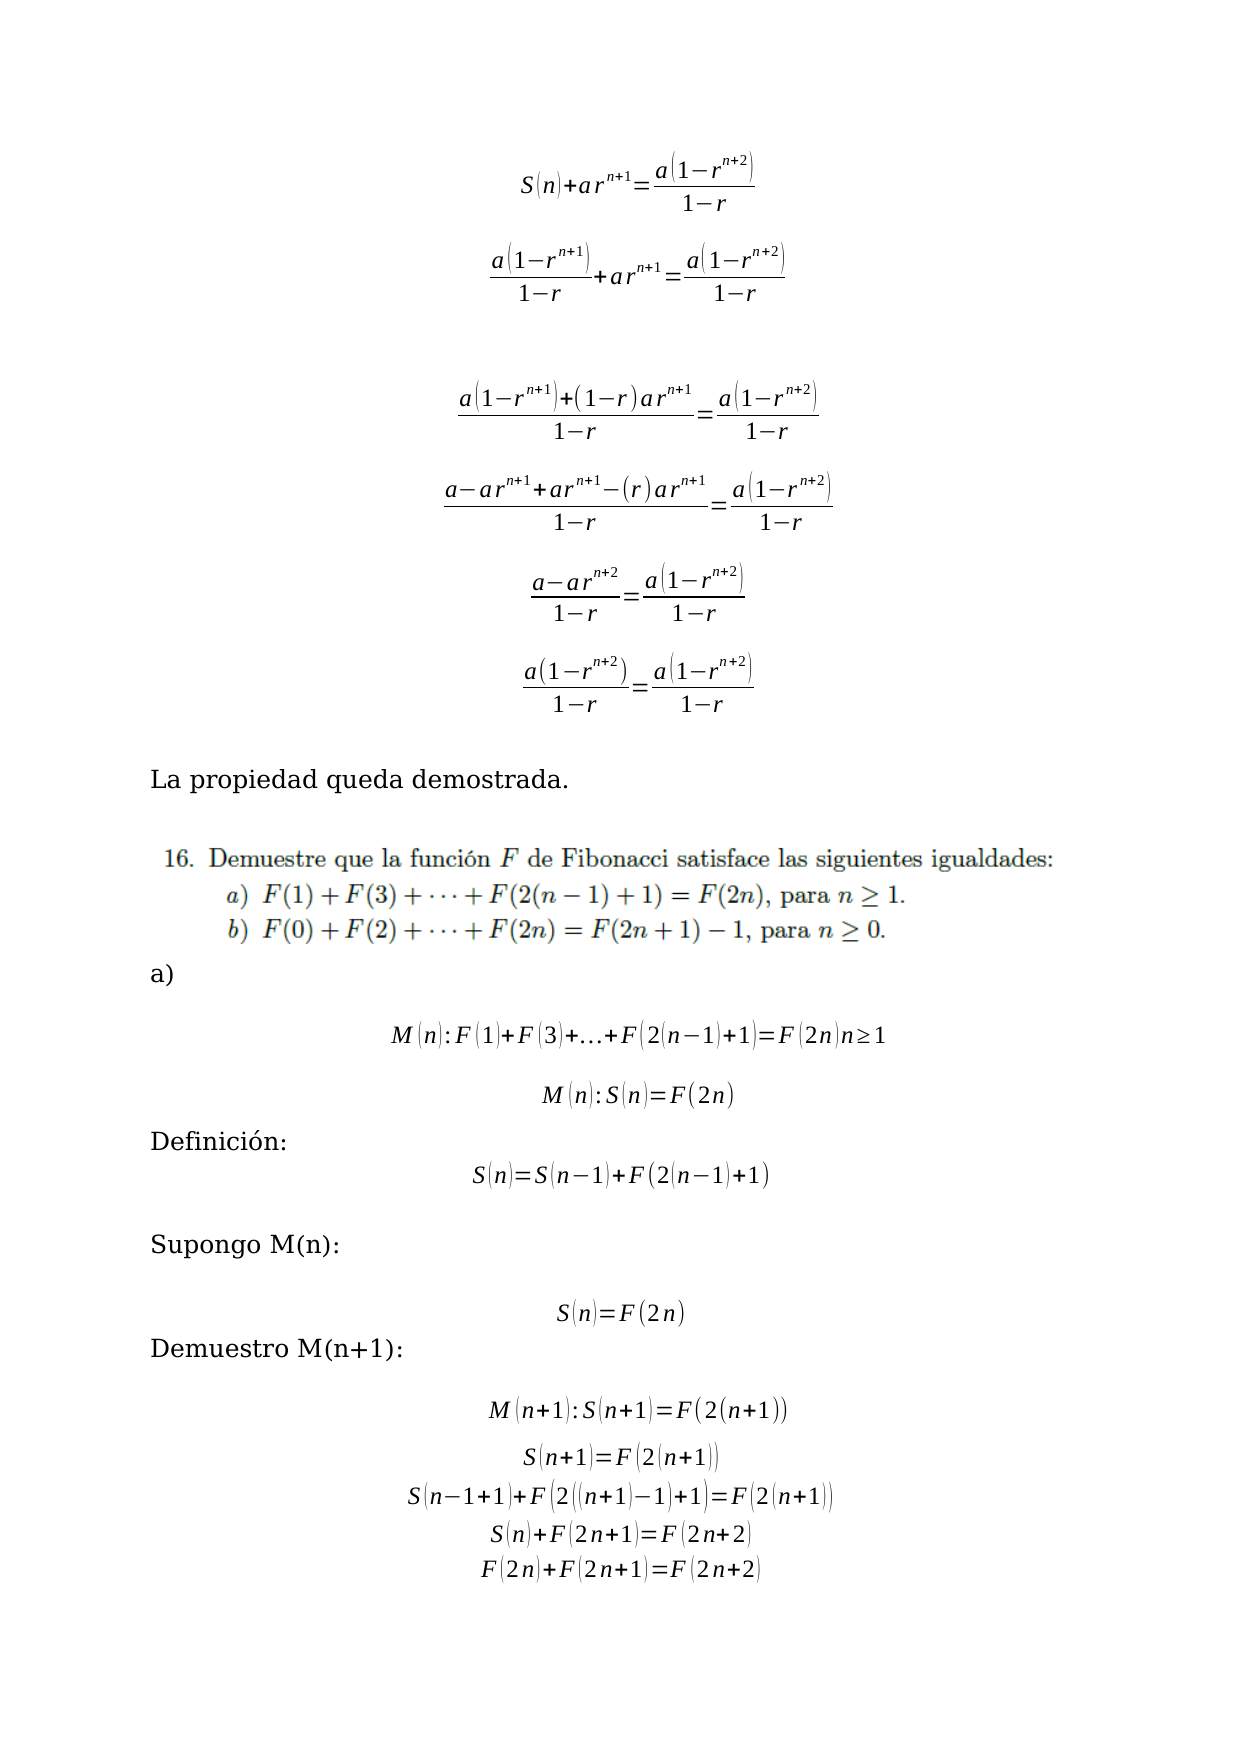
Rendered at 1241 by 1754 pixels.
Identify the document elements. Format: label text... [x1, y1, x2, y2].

text La propiedad queda demostrada. [150, 764, 1090, 794]
text Definición: [150, 1125, 1090, 1155]
text Supongo M(n): [150, 1229, 1090, 1259]
text Demuestro M(n+1): [150, 1333, 1090, 1363]
picture [150, 833, 1091, 954]
text a) [150, 957, 1090, 987]
